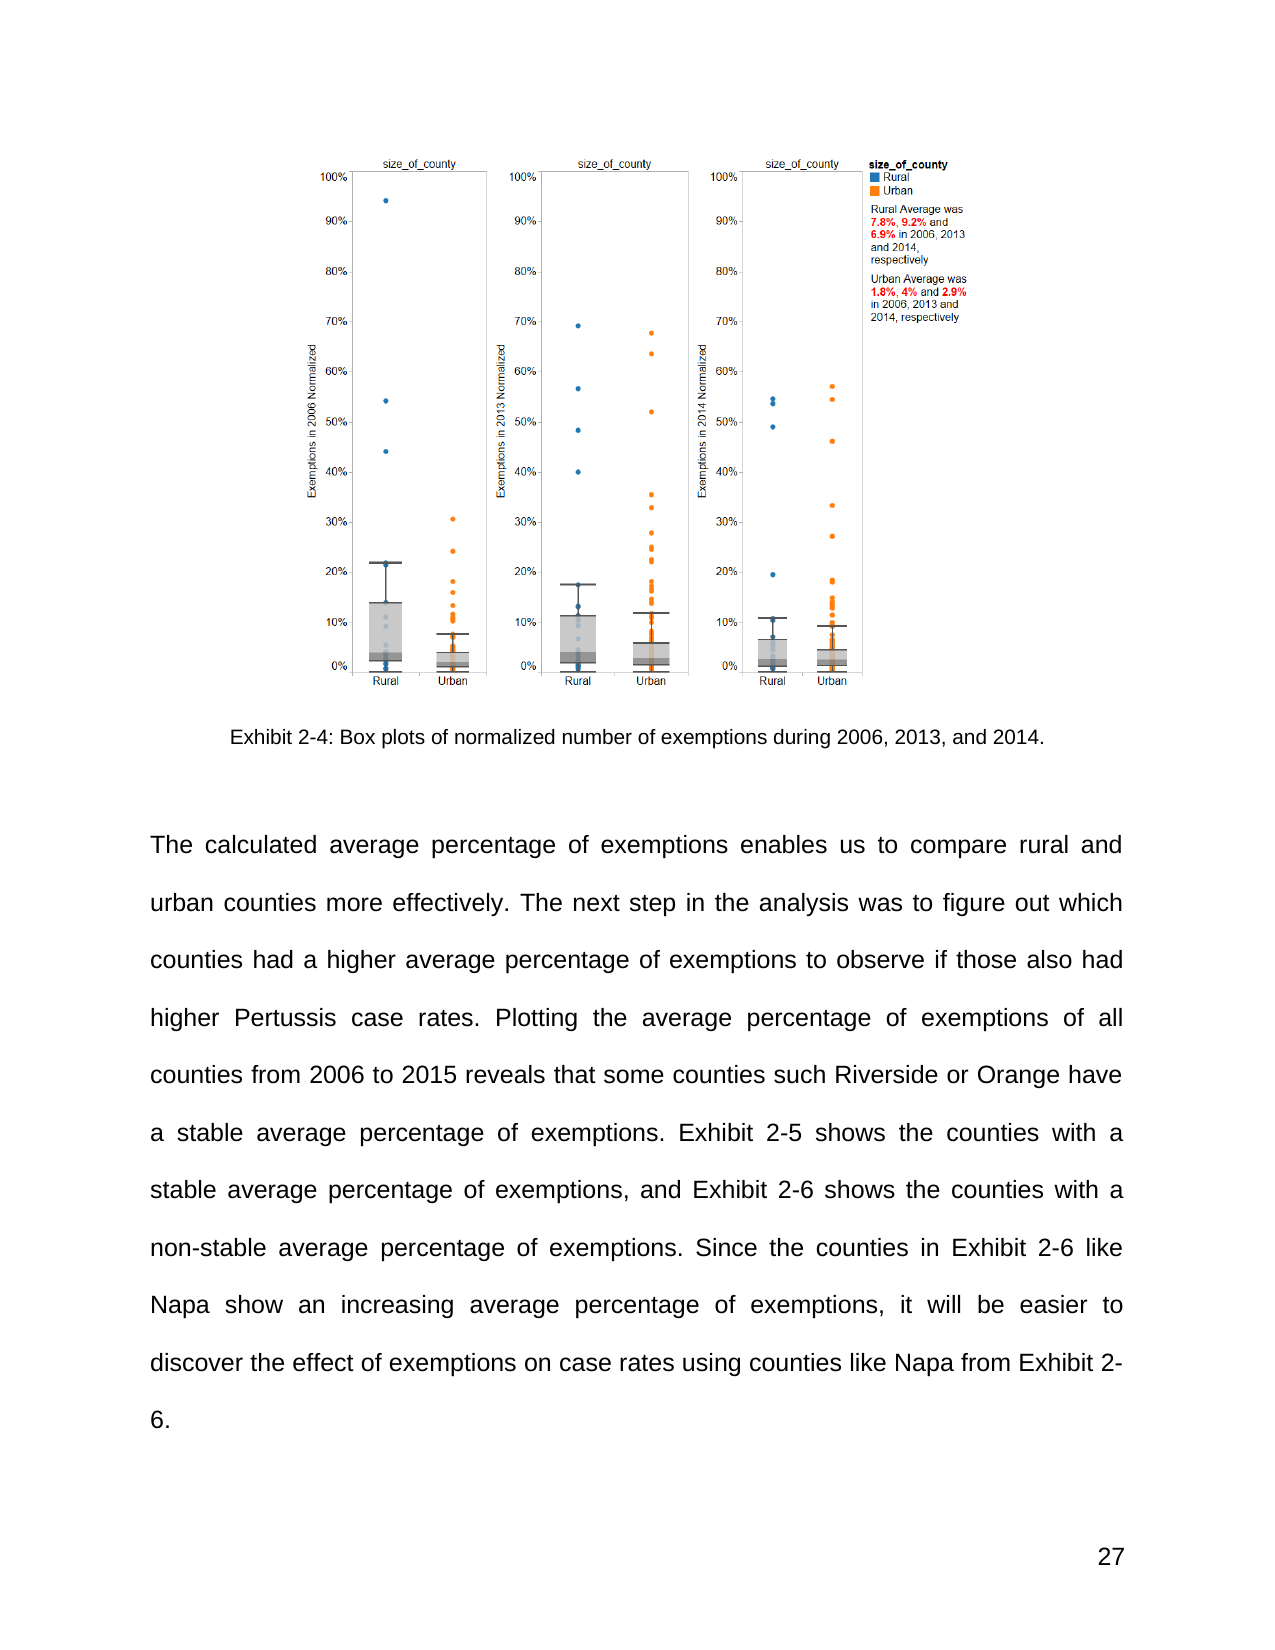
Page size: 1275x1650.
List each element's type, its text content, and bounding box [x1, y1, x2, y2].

text The calculated average percentage of exemptions enables us to compare rural and urban counties more effectively. The next step in the analysis was to figure out which counties had a higher average percentage of exemptions to observe if those also had higher Pertussis case rates. Plotting the average percentage of exemptions of all counties from 2006 to 2015 reveals that some counties such Riverside or Orange have a stable average percentage of exemptions. Exhibit 2-5 shows the counties with a stable average percentage of exemptions, and Exhibit 2-6 shows the counties with a non-stable average percentage of exemptions. Since the counties in Exhibit 2-6 like Napa show an increasing average percentage of exemptions, it will be easier to discover the effect of exemptions on case rates using counties like Napa from Exhibit 2-6. [150, 830, 1125, 1434]
subtitle Exhibit 2-4: Box plots of normalized number of exemptions during 2006, 2013, and 2014. [150, 725, 1125, 749]
picture [295, 150, 980, 696]
